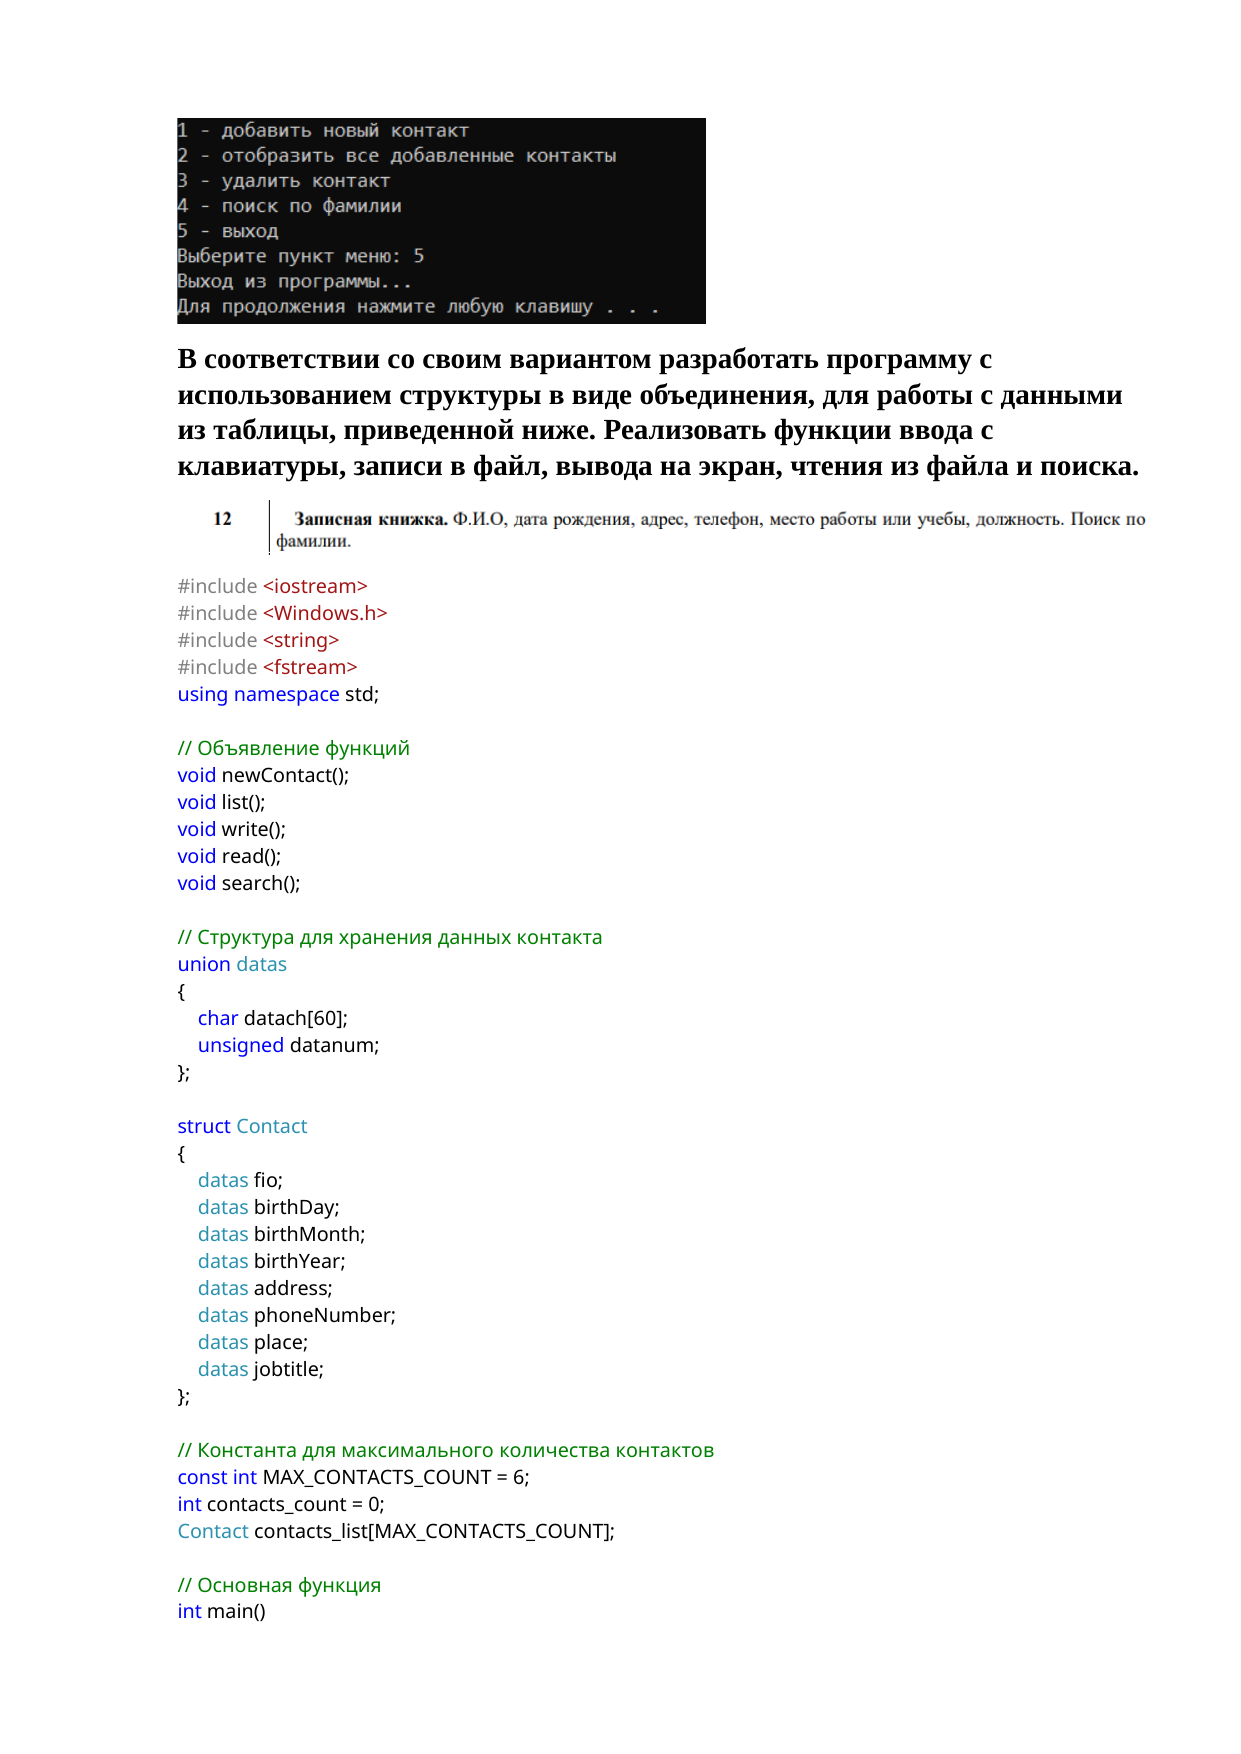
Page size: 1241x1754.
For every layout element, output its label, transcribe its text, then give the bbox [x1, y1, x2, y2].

text datas jobtitle; [177, 1355, 1152, 1382]
text int main() [177, 1598, 1152, 1625]
text const int MAX_CONTACTS_COUNT = 6; [177, 1463, 1152, 1490]
text #include <iostream> [177, 573, 1152, 599]
text #include <fstream> [177, 653, 1152, 681]
text В соответствии со своим вариантом разработать программу с использованием структуры в виде объединения, для работы с данными из таблицы, приведенной ниже. Реализовать функции ввода с клавиатуры, записи в файл, вывода на экран, чтения из файла и поиска. [177, 341, 1152, 482]
text datas place; [177, 1328, 1152, 1355]
text { [177, 1139, 1152, 1166]
text #include <Windows.h> [177, 599, 1152, 627]
text struct Contact [177, 1112, 1152, 1139]
text // Объявление функций [177, 734, 1152, 761]
text using namespace std; [177, 681, 1152, 707]
text union datas [177, 950, 1152, 977]
text // Основная функция [177, 1571, 1152, 1598]
text { [177, 977, 1152, 1004]
text void search(); [177, 869, 1152, 896]
text datas birthDay; [177, 1193, 1152, 1220]
text datas fio; [177, 1166, 1152, 1193]
text int contacts_count = 0; [177, 1490, 1152, 1517]
text }; [177, 1382, 1152, 1409]
text #include <string> [177, 627, 1152, 653]
text void list(); [177, 788, 1152, 815]
text unsigned datanum; [177, 1031, 1152, 1058]
text datas phoneNumber; [177, 1301, 1152, 1328]
text datas birthYear; [177, 1247, 1152, 1274]
text Contact contacts_list[MAX_CONTACTS_COUNT]; [177, 1517, 1152, 1544]
picture [177, 500, 1152, 555]
picture [177, 118, 706, 324]
text datas address; [177, 1274, 1152, 1301]
text char datach[60]; [177, 1004, 1152, 1031]
text void newContact(); [177, 761, 1152, 788]
text // Константа для максимального количества контактов [177, 1436, 1152, 1463]
text void write(); [177, 815, 1152, 842]
text }; [177, 1058, 1152, 1085]
text // Структура для хранения данных контакта [177, 923, 1152, 950]
text void read(); [177, 842, 1152, 869]
text datas birthMonth; [177, 1220, 1152, 1247]
